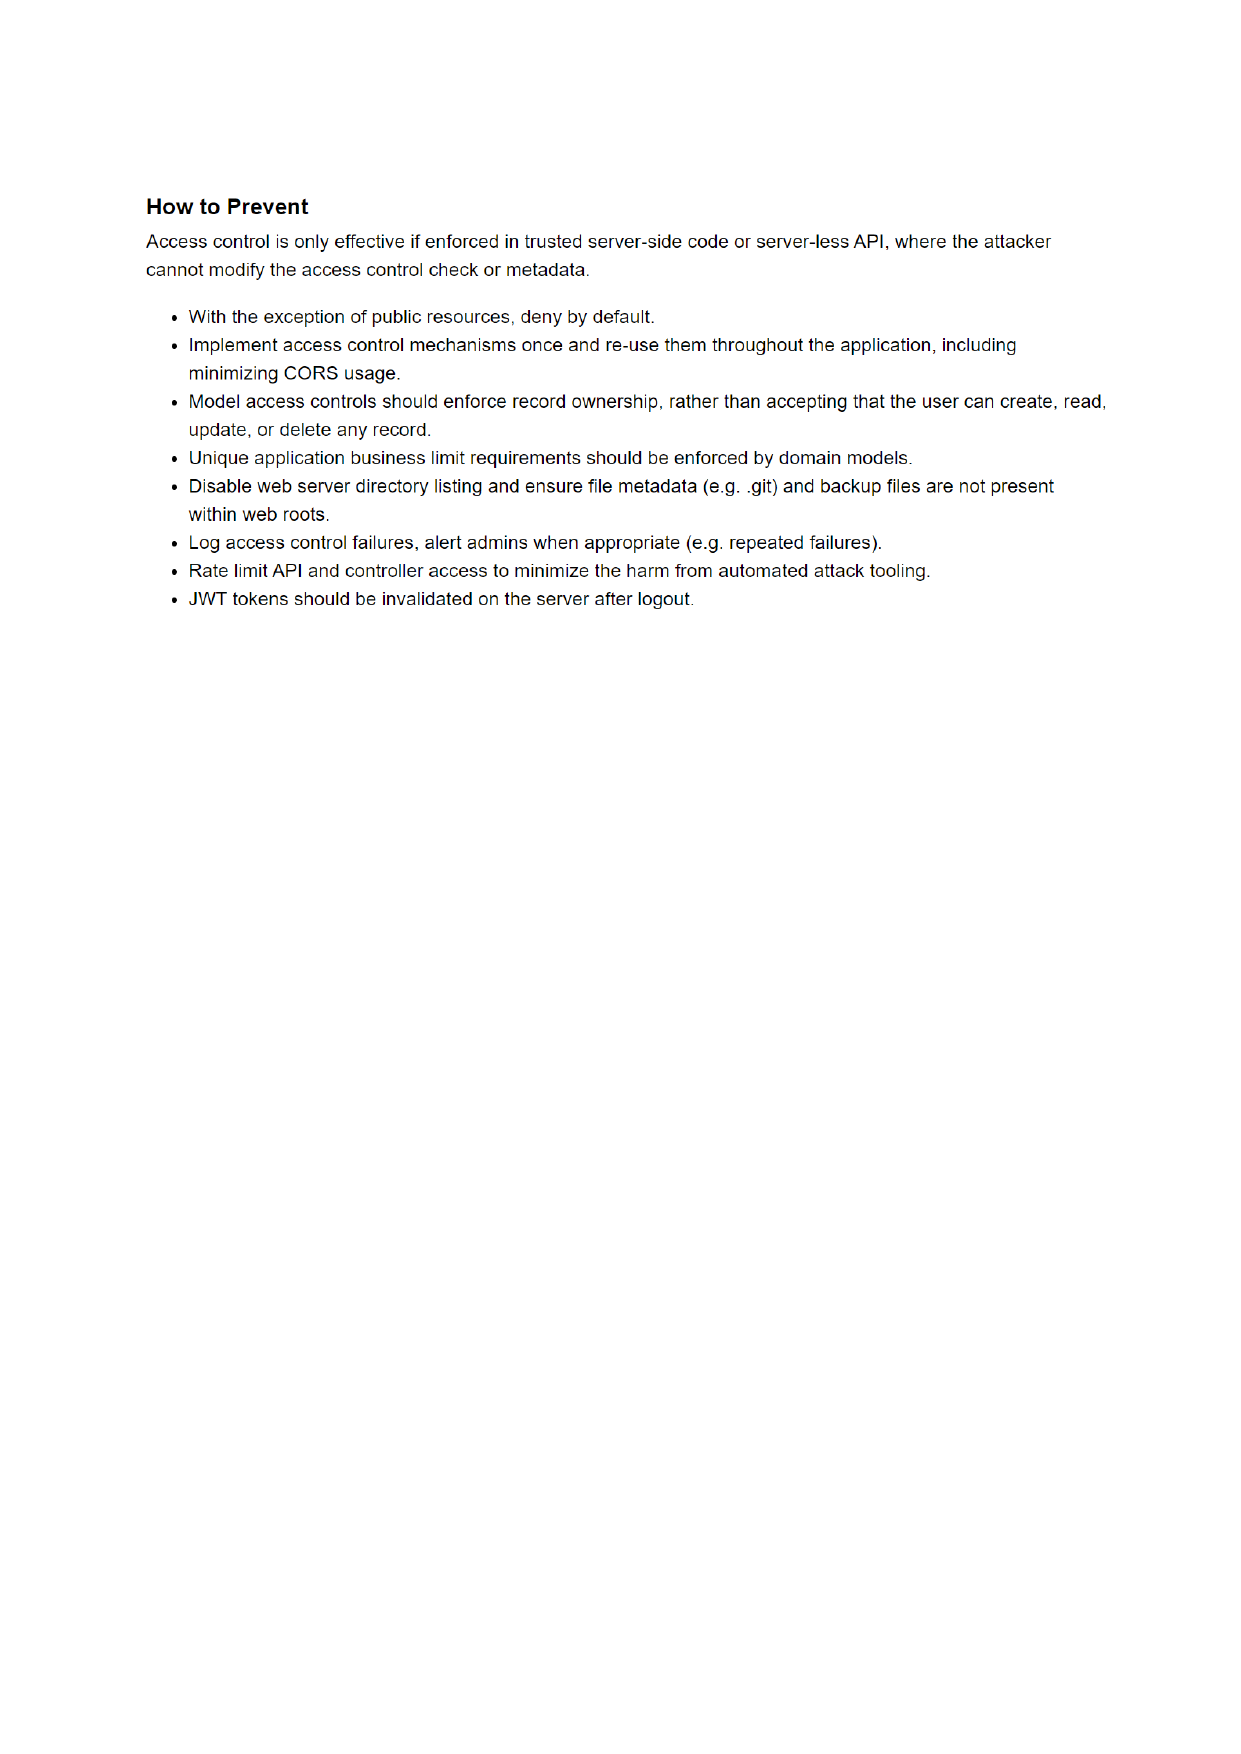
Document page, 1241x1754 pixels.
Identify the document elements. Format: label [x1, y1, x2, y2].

picture [118, 177, 1123, 619]
